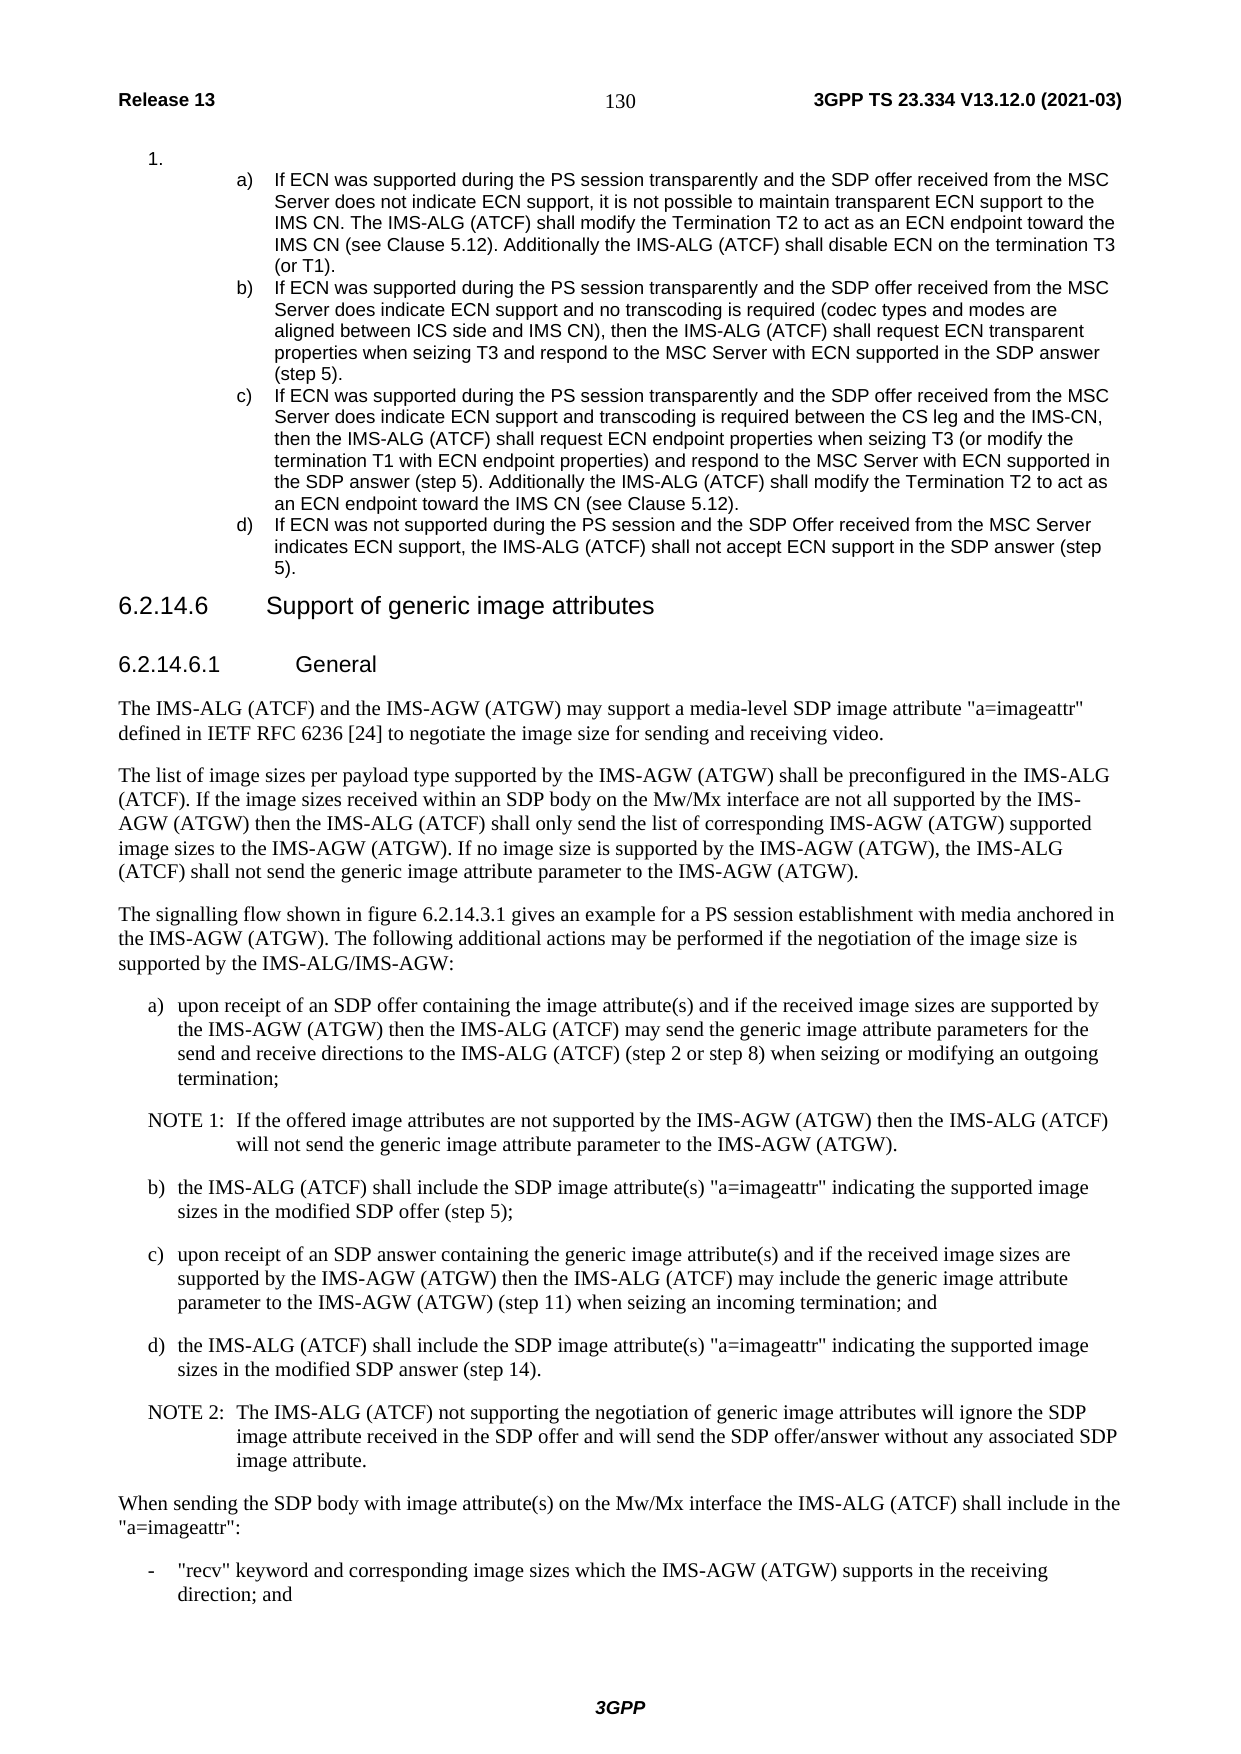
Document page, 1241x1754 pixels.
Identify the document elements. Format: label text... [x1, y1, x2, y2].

text c) upon receipt of an SDP answer containing the generic image attribute(s) and if the received image sizes are supported by the IMS-AGW (ATGW) then the IMS-ALG (ATCF) may include the generic image attribute parameter to the IMS-AGW (ATGW) (step 11) when seizing an incoming termination; and [148, 1242, 1122, 1314]
text When sending the SDP body with image attribute(s) on the Mw/Mx interface the IMS-ALG (ATCF) shall include in the "a=imageattr": [118, 1491, 1122, 1539]
text NOTE 2: The IMS-ALG (ATCF) not supporting the negotiation of generic image attributes will ignore the SDP image attribute received in the SDP offer and will send the SDP offer/answer without any associated SDP image attribute. [148, 1400, 1122, 1472]
text 1. [148, 147, 1122, 169]
text b) the IMS-ALG (ATCF) shall include the SDP image attribute(s) "a=imageattr" indicating the supported image sizes in the modified SDP offer (step 5); [148, 1175, 1122, 1223]
text The signalling flow shown in figure 6.2.14.3.1 gives an example for a PS session establishment with media anchored in the IMS-AGW (ATGW). The following additional actions may be performed if the negotiation of the image size is supported by the IMS-ALG/IMS-AGW: [118, 902, 1122, 974]
text a) If ECN was supported during the PS session transparently and the SDP offer received from the MSC Server does not indicate ECN support, it is not possible to maintain transparent ECN support to the IMS CN. The IMS-ALG (ATCF) shall modify the Termination T2 to act as an ECN endpoint toward the IMS CN (see Clause 5.12). Additionally the IMS-ALG (ATCF) shall disable ECN on the termination T3 (or T1). [236, 169, 1122, 277]
text NOTE 1: If the offered image attributes are not supported by the IMS-AGW (ATGW) then the IMS-ALG (ATCF) will not send the generic image attribute parameter to the IMS-AGW (ATGW). [148, 1108, 1122, 1156]
text The IMS-ALG (ATCF) and the IMS-AGW (ATGW) may support a media-level SDP image attribute "a=imageattr" defined in IETF RFC 6236 [24] to negotiate the image size for sending and receiving video. [118, 696, 1122, 744]
text b) If ECN was supported during the PS session transparently and the SDP offer received from the MSC Server does indicate ECN support and no transcoding is required (codec types and modes are aligned between ICS side and IMS CN), then the IMS-ALG (ATCF) shall request ECN transparent properties when seizing T3 and respond to the MSC Server with ECN supported in the SDP answer (step 5). [236, 277, 1122, 385]
text - "recv" keyword and corresponding image sizes which the IMS-AGW (ATGW) supports in the receiving direction; and [148, 1558, 1122, 1606]
subtitle 6.2.14.6 Support of generic image attributes [118, 591, 1122, 620]
text d) the IMS-ALG (ATCF) shall include the SDP image attribute(s) "a=imageattr" indicating the supported image sizes in the modified SDP answer (step 14). [148, 1333, 1122, 1381]
text c) If ECN was supported during the PS session transparently and the SDP offer received from the MSC Server does indicate ECN support and transcoding is required between the CS leg and the IMS-CN, then the IMS-ALG (ATCF) shall request ECN endpoint properties when seizing T3 (or modify the termination T1 with ECN endpoint properties) and respond to the MSC Server with ECN supported in the SDP answer (step 5). Additionally the IMS-ALG (ATCF) shall modify the Termination T2 to act as an ECN endpoint toward the IMS CN (see Clause 5.12). [236, 385, 1122, 514]
text d) If ECN was not supported during the PS session and the SDP Offer received from the MSC Server indicates ECN support, the IMS-ALG (ATCF) shall not accept ECN support in the SDP answer (step 5). [236, 514, 1122, 579]
text The list of image sizes per payload type supported by the IMS-AGW (ATGW) shall be preconfigured in the IMS-ALG (ATCF). If the image sizes received within an SDP body on the Mw/Mx interface are not all supported by the IMS-AGW (ATGW) then the IMS-ALG (ATCF) shall only send the list of corresponding IMS-AGW (ATGW) supported image sizes to the IMS-AGW (ATGW). If no image size is supported by the IMS-AGW (ATGW), the IMS-ALG (ATCF) shall not send the generic image attribute parameter to the IMS-AGW (ATGW). [118, 763, 1122, 883]
text a) upon receipt of an SDP offer containing the image attribute(s) and if the received image sizes are supported by the IMS-AGW (ATGW) then the IMS-ALG (ATCF) may send the generic image attribute parameters for the send and receive directions to the IMS-ALG (ATCF) (step 2 or step 8) when seizing or modifying an outgoing termination; [148, 993, 1122, 1089]
subtitle 6.2.14.6.1 General [118, 651, 1122, 678]
